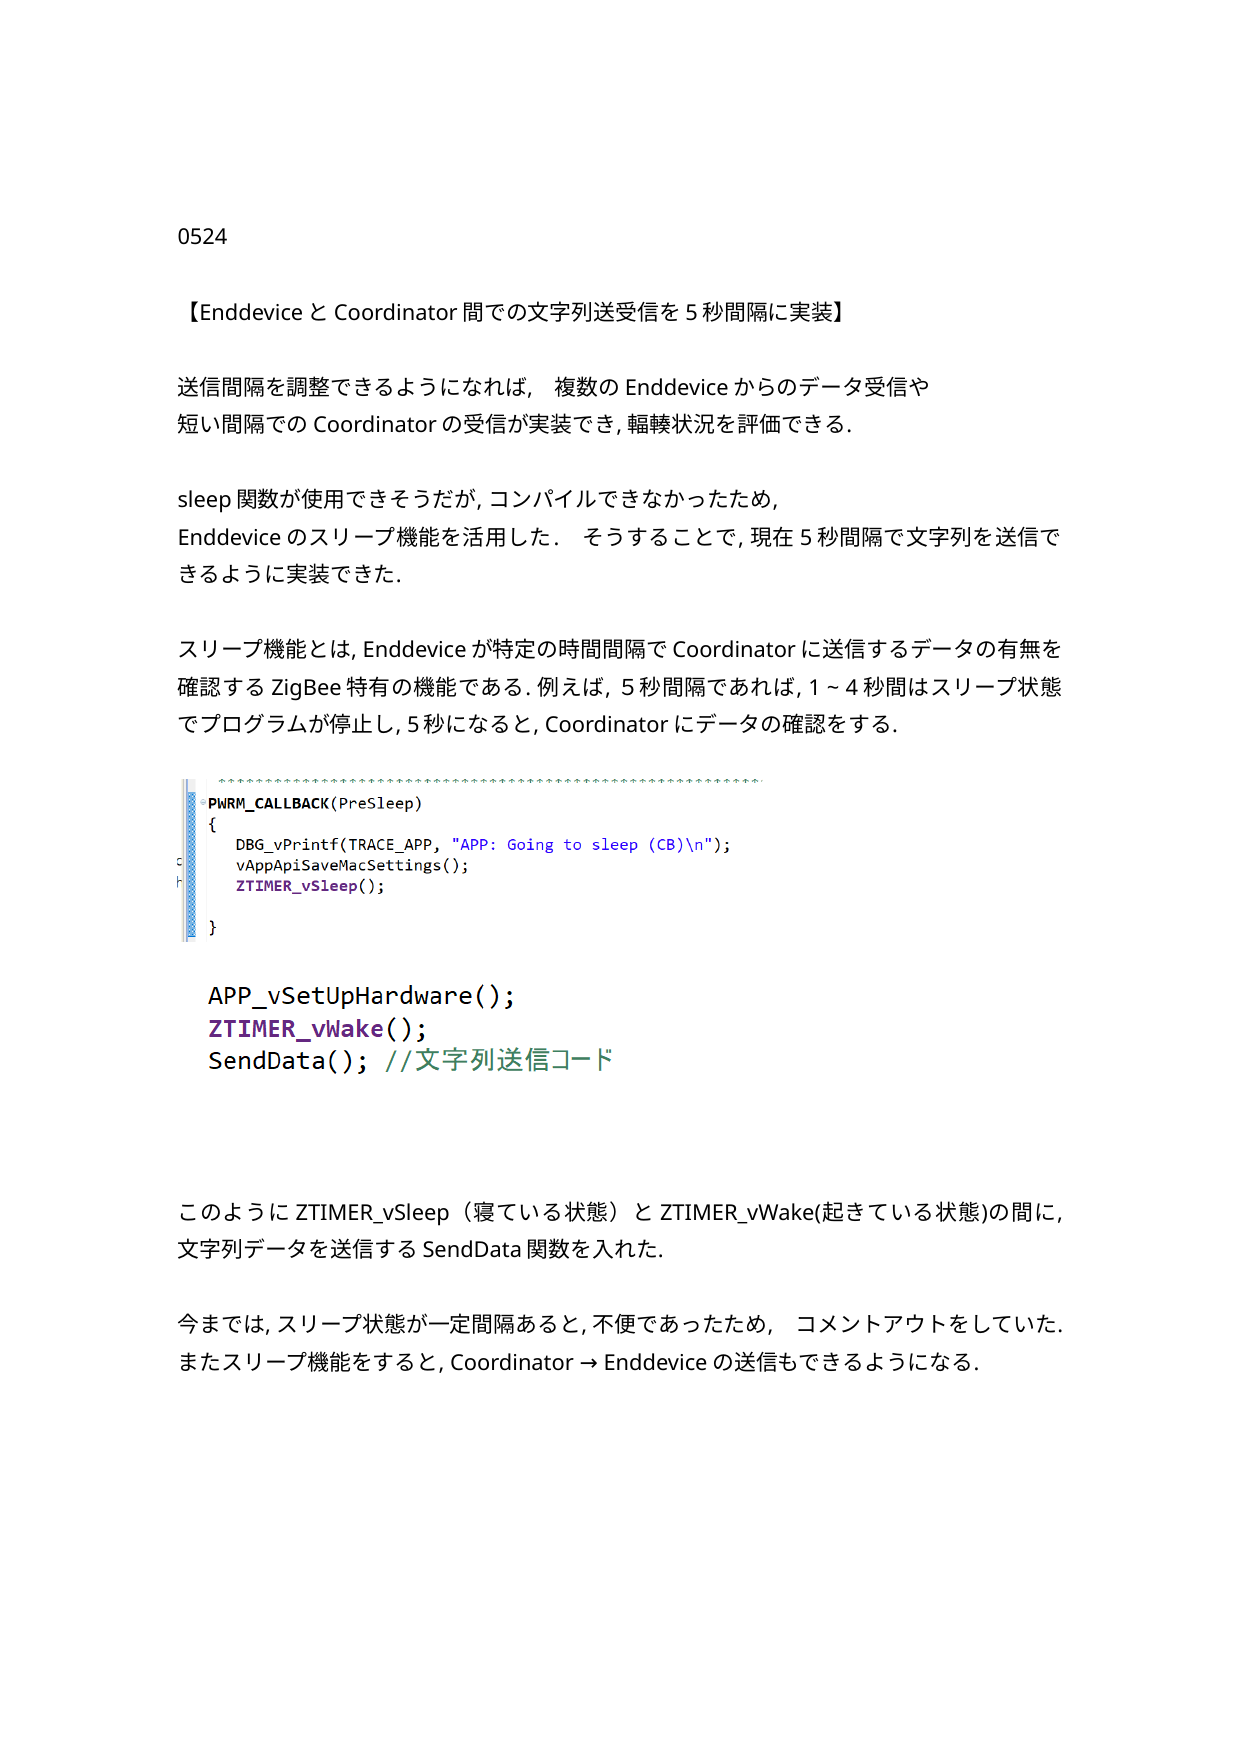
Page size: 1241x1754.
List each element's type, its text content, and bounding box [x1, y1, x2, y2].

text 今までは, スリープ状態が一定間隔あると, 不便であったため, コメントアウトをしていた. またスリープ機能をすると, Coordinator → Enddeviceの送信もできるようになる. [177, 1304, 1063, 1379]
text スリープ機能とは, Enddeviceが特定の時間間隔でCoordinatorに送信するデータの有無を確認するZigBee特有の機能である. 例えば, ５秒間隔であれば, 1 ~ 4秒間はスリープ状態でプログラムが停止し, 5秒になると, Coordinatorにデータの確認をする. [177, 629, 1063, 742]
text 【EnddeviceとCoordinator間での文字列送受信を5秒間隔に実装】 [177, 292, 1063, 329]
text 短い間隔でのCoordinatorの受信が実装でき, 輻輳状況を評価できる. [177, 404, 1063, 442]
picture [177, 779, 763, 942]
text このようにZTIMER_vSleep（寝ている状態）とZTIMER_vWake(起きている状態)の間に, 文字列データを送信するSendData関数を入れた. [177, 1192, 1063, 1267]
text Enddeviceのスリープ機能を活用した. そうすることで, 現在5秒間隔で文字列を送信できるように実装できた. [177, 517, 1063, 592]
text 送信間隔を調整できるようになれば, 複数のEnddeviceからのデータ受信や [177, 367, 1063, 404]
text 0524 [177, 217, 1063, 254]
text sleep関数が使用できそうだが, コンパイルできなかったため, [177, 479, 1063, 517]
picture [177, 966, 687, 1136]
